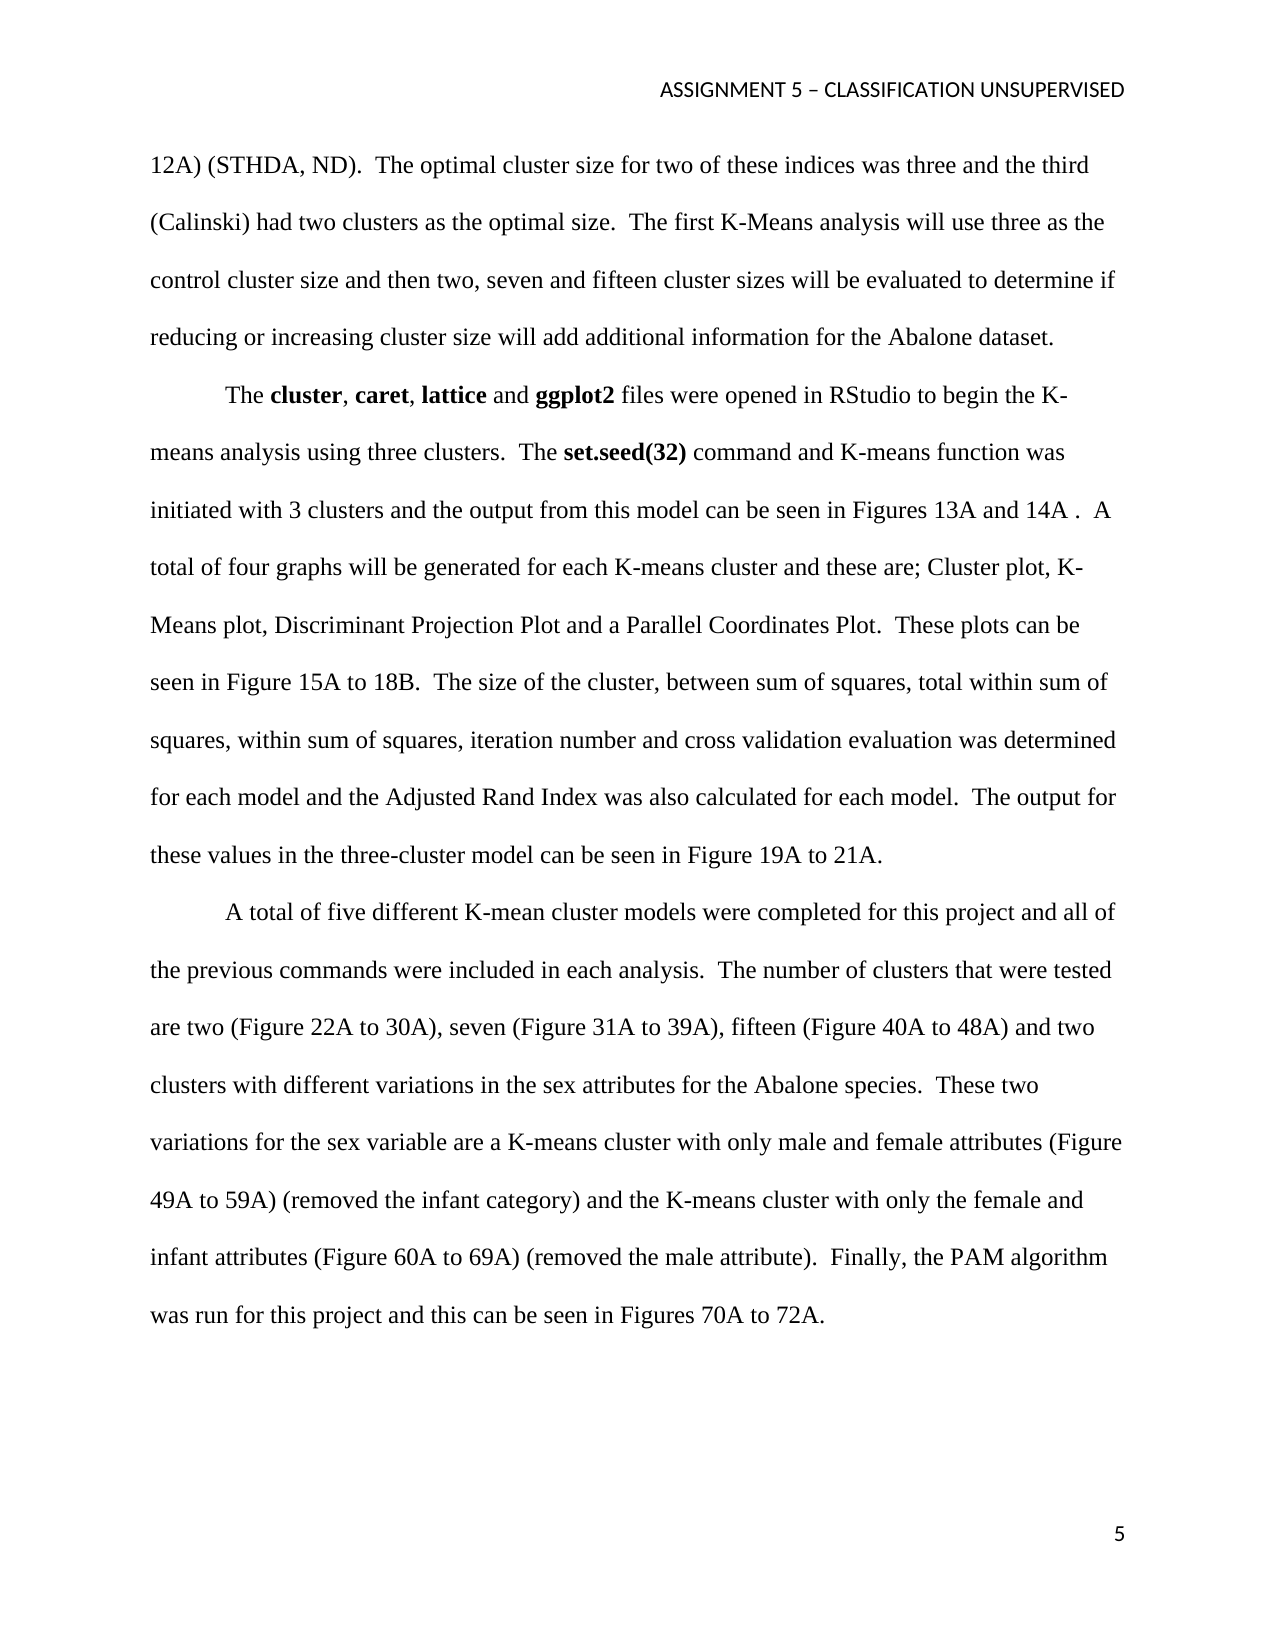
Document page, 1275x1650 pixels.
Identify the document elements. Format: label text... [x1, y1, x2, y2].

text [150, 150, 1125, 351]
text The cluster, caret, lattice and ggplot2 files were opened in RStudio to begin the K-means analysis using three clusters. The set.seed(32) command and K-means function was initiated with 3 clusters and the output from this model can be seen in Figures 13A and 14A . A total of four graphs will be generated for each K-means cluster and these are; Cluster plot, K-Means plot, Discriminant Projection Plot and a Parallel Coordinates Plot. These plots can be seen in Figure 15A to 18B. The size of the cluster, between sum of squares, total within sum of squares, within sum of squares, iteration number and cross validation evaluation was determined for each model and the Adjusted Rand Index was also calculated for each model. The output for these values in the three-cluster model can be seen in Figure 19A to 21A. [150, 380, 1125, 869]
text A total of five different K-mean cluster models were completed for this project and all of the previous commands were included in each analysis. The number of clusters that were tested are two (Figure 22A to 30A), seven (Figure 31A to 39A), fifteen (Figure 40A to 48A) and two clusters with different variations in the sex attributes for the Abalone species. These two variations for the sex variable are a K-means cluster with only male and female attributes (Figure 49A to 59A) (removed the infant category) and the K-means cluster with only the female and infant attributes (Figure 60A to 69A) (removed the male attribute). Finally, the PAM algorithm was run for this project and this can be seen in Figures 70A to 72A. [150, 897, 1125, 1329]
